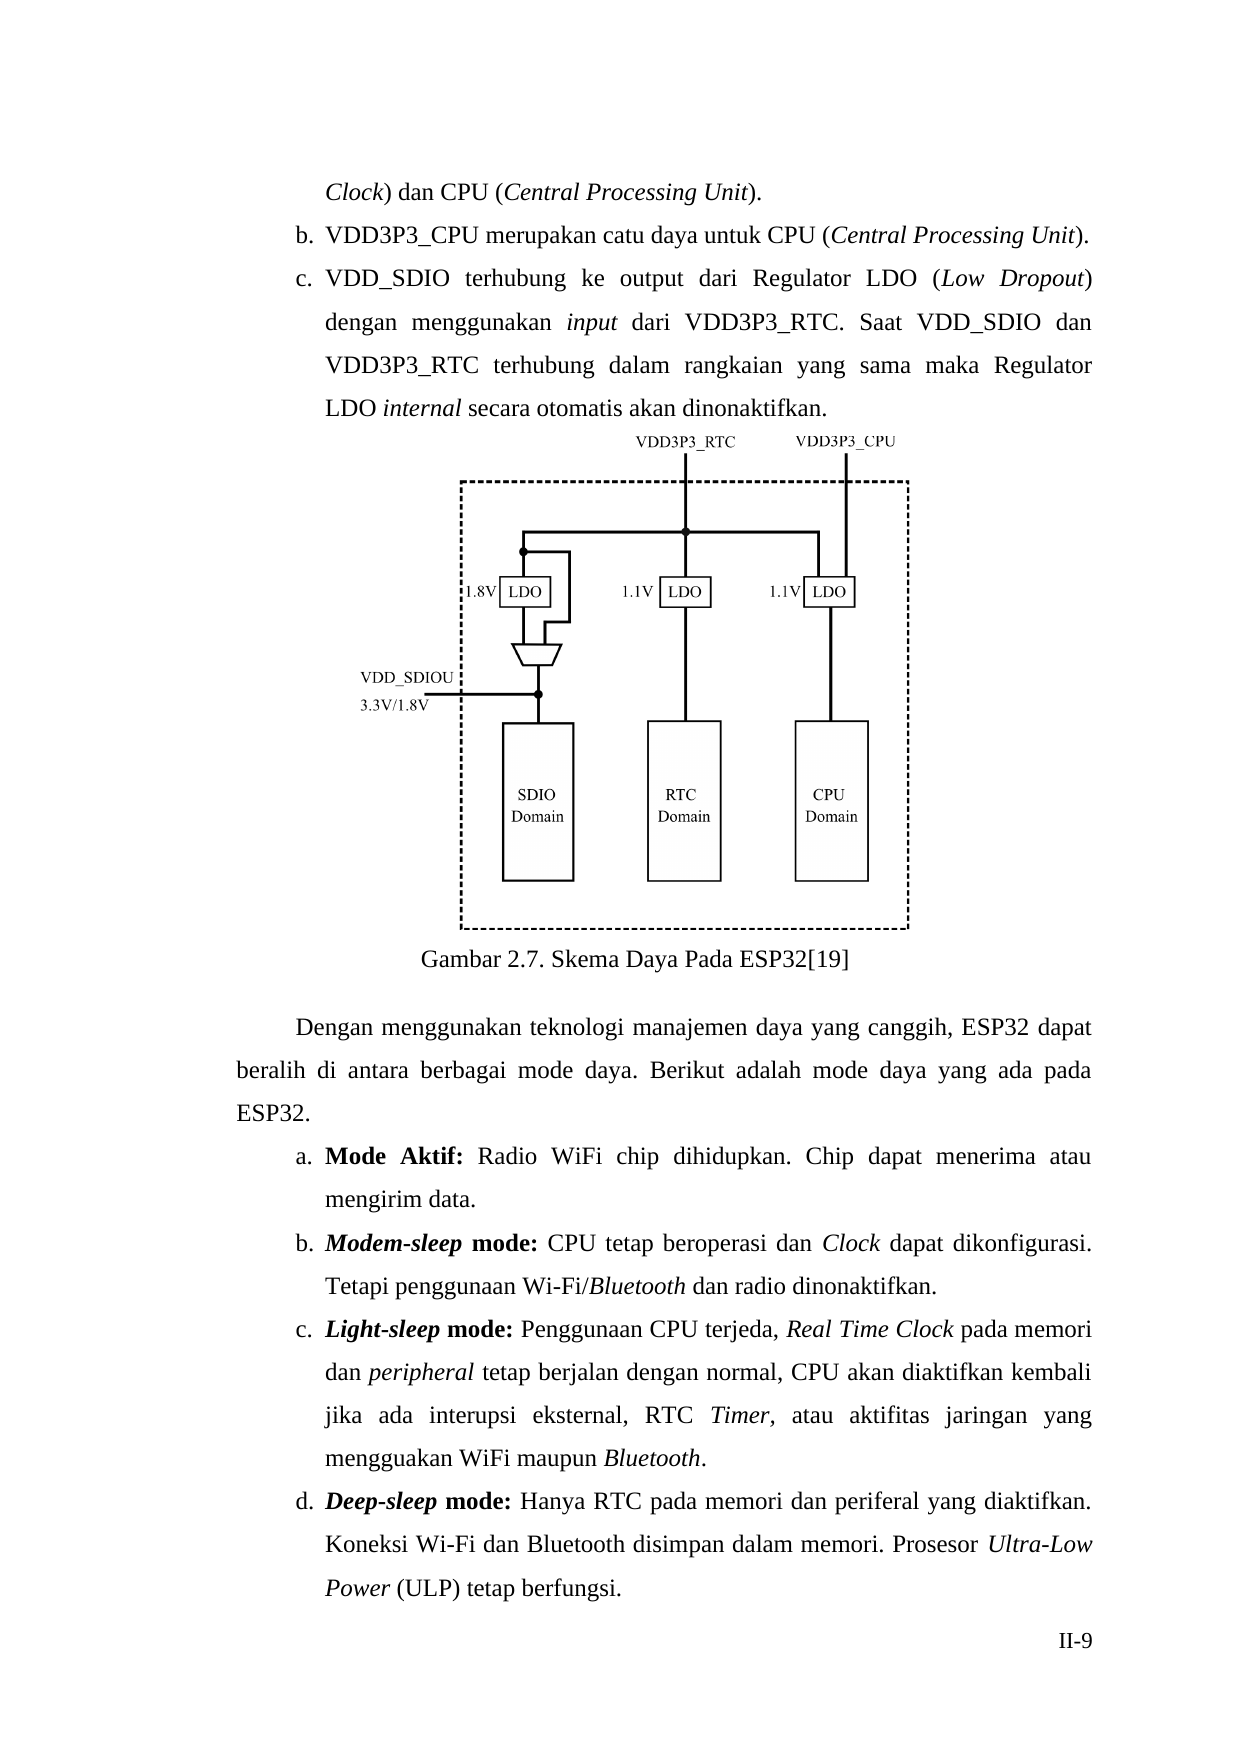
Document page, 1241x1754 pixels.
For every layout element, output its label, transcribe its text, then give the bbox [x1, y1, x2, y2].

list VDD_SDIO terhubung ke output dari Regulator LDO (Low Dropout) dengan menggunakan input dari VDD3P3_RTC. Saat VDD_SDIO dan VDD3P3_RTC terhubung dalam rangkaian yang sama maka Regulator LDO internal secara otomatis akan dinonaktifkan. [295, 263, 1092, 422]
list VDD3P3_CPU merupakan catu daya untuk CPU (Central Processing Unit). [295, 220, 1092, 249]
list Light-sleep mode: Penggunaan CPU terjeda, Real Time Clock pada memori dan peripheral tetap berjalan dengan normal, CPU akan diaktifkan kembali jika ada interupsi eksternal, RTC Timer, atau aktifitas jaringan yang mengguakan WiFi maupun Bluetooth. [295, 1314, 1092, 1472]
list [295, 177, 1092, 206]
list Gambar 2.7. Skema Daya Pada ESP32[19] [177, 944, 1092, 973]
list Deep-sleep mode: Hanya RTC pada memori dan periferal yang diaktifkan. Koneksi Wi-Fi dan Bluetooth disimpan dalam memori. Prosesor Ultra-Low Power (ULP) tetap berfungsi. [295, 1486, 1092, 1601]
list Mode Aktif: Radio WiFi chip dihidupkan. Chip dapat menerima atau mengirim data. [295, 1141, 1092, 1213]
picture [360, 436, 910, 930]
list Modem-sleep mode: CPU tetap beroperasi dan Clock dapat dikonfigurasi. Tetapi penggunaan Wi-Fi/Bluetooth dan radio dinonaktifkan. [295, 1228, 1092, 1299]
list Dengan menggunakan teknologi manajemen daya yang canggih, ESP32 dapat beralih di antara berbagai mode daya. Berikut adalah mode daya yang ada pada ESP32. [236, 1012, 1092, 1127]
